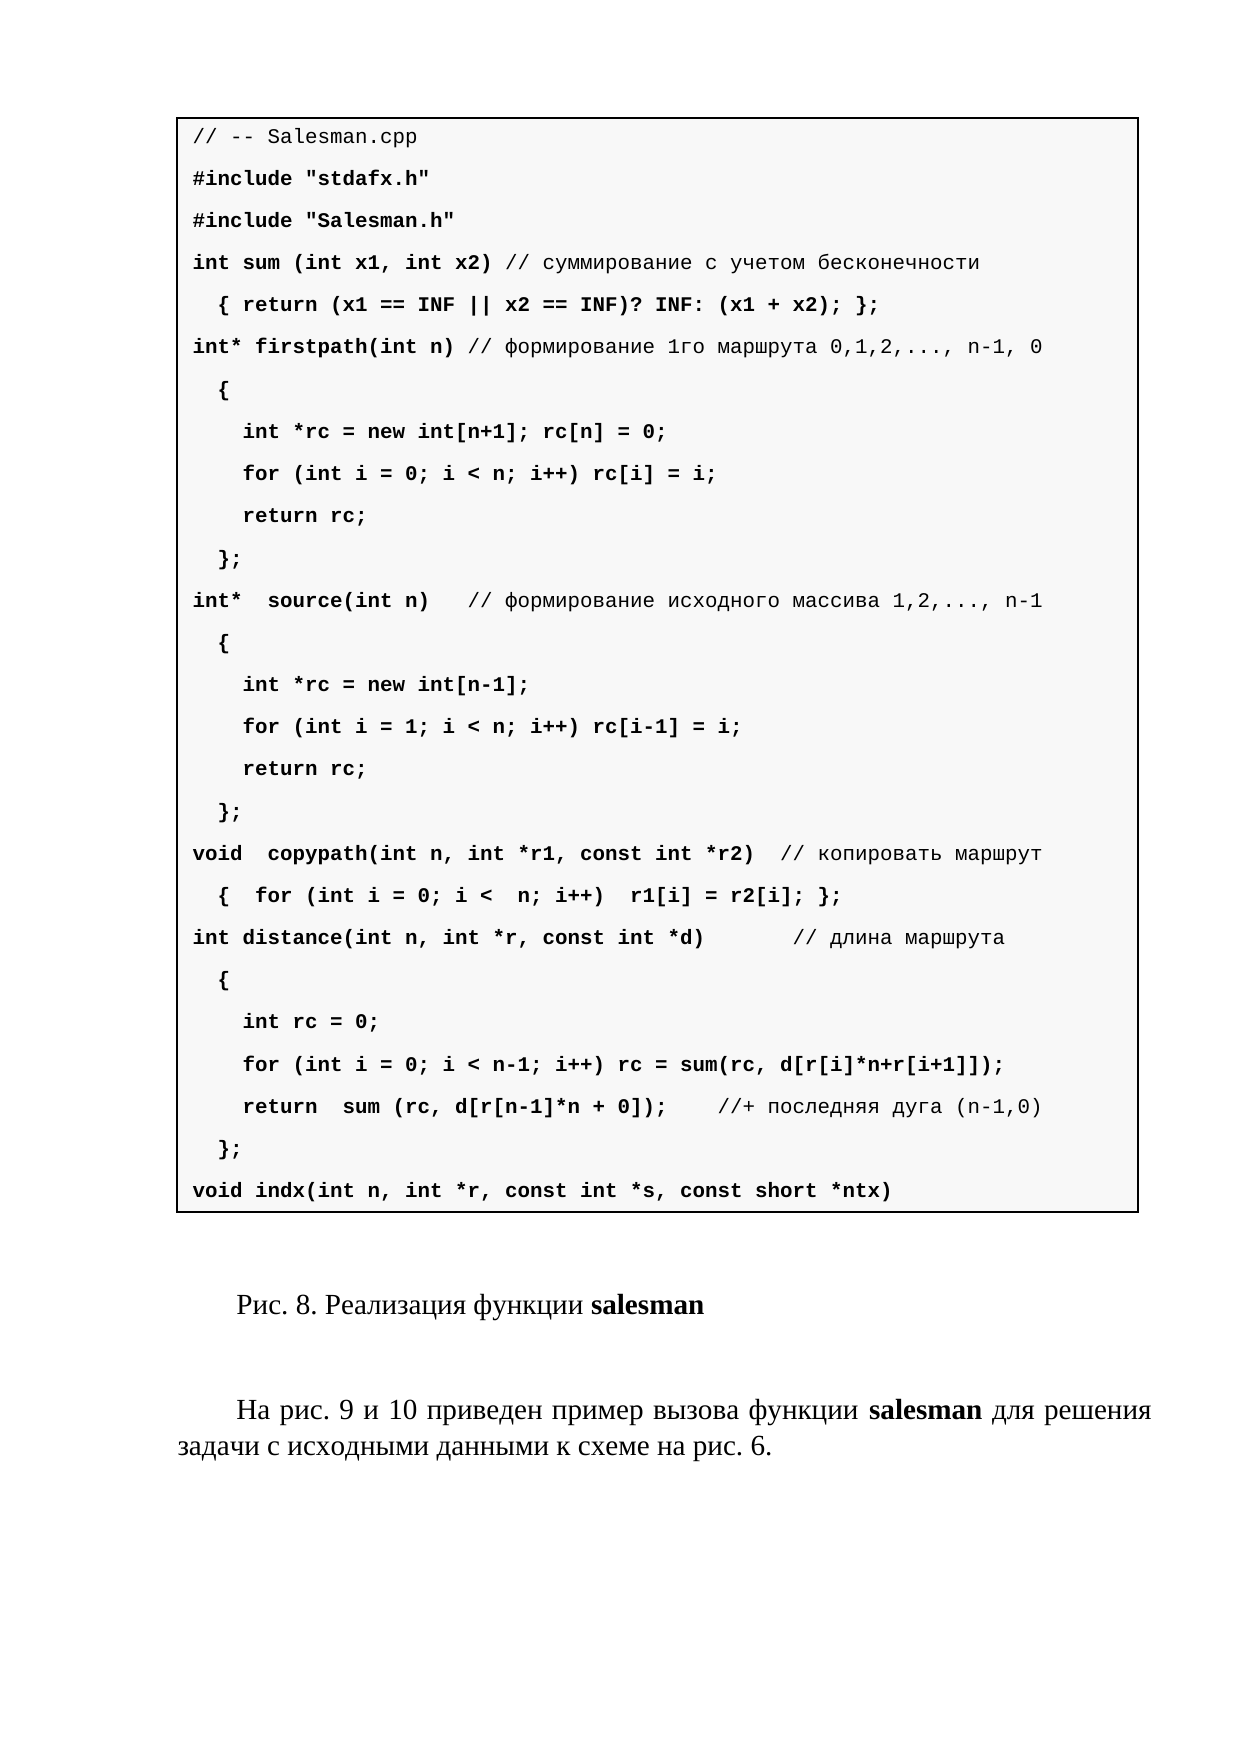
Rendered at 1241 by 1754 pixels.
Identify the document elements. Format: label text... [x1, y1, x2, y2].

text На рис. 9 и 10 приведен пример вызова функции salesman для решения задачи с исходными данными к схеме на рис. 6. [177, 1392, 1152, 1462]
text Рис. 8. Реализация функции salesman [177, 1287, 1152, 1320]
